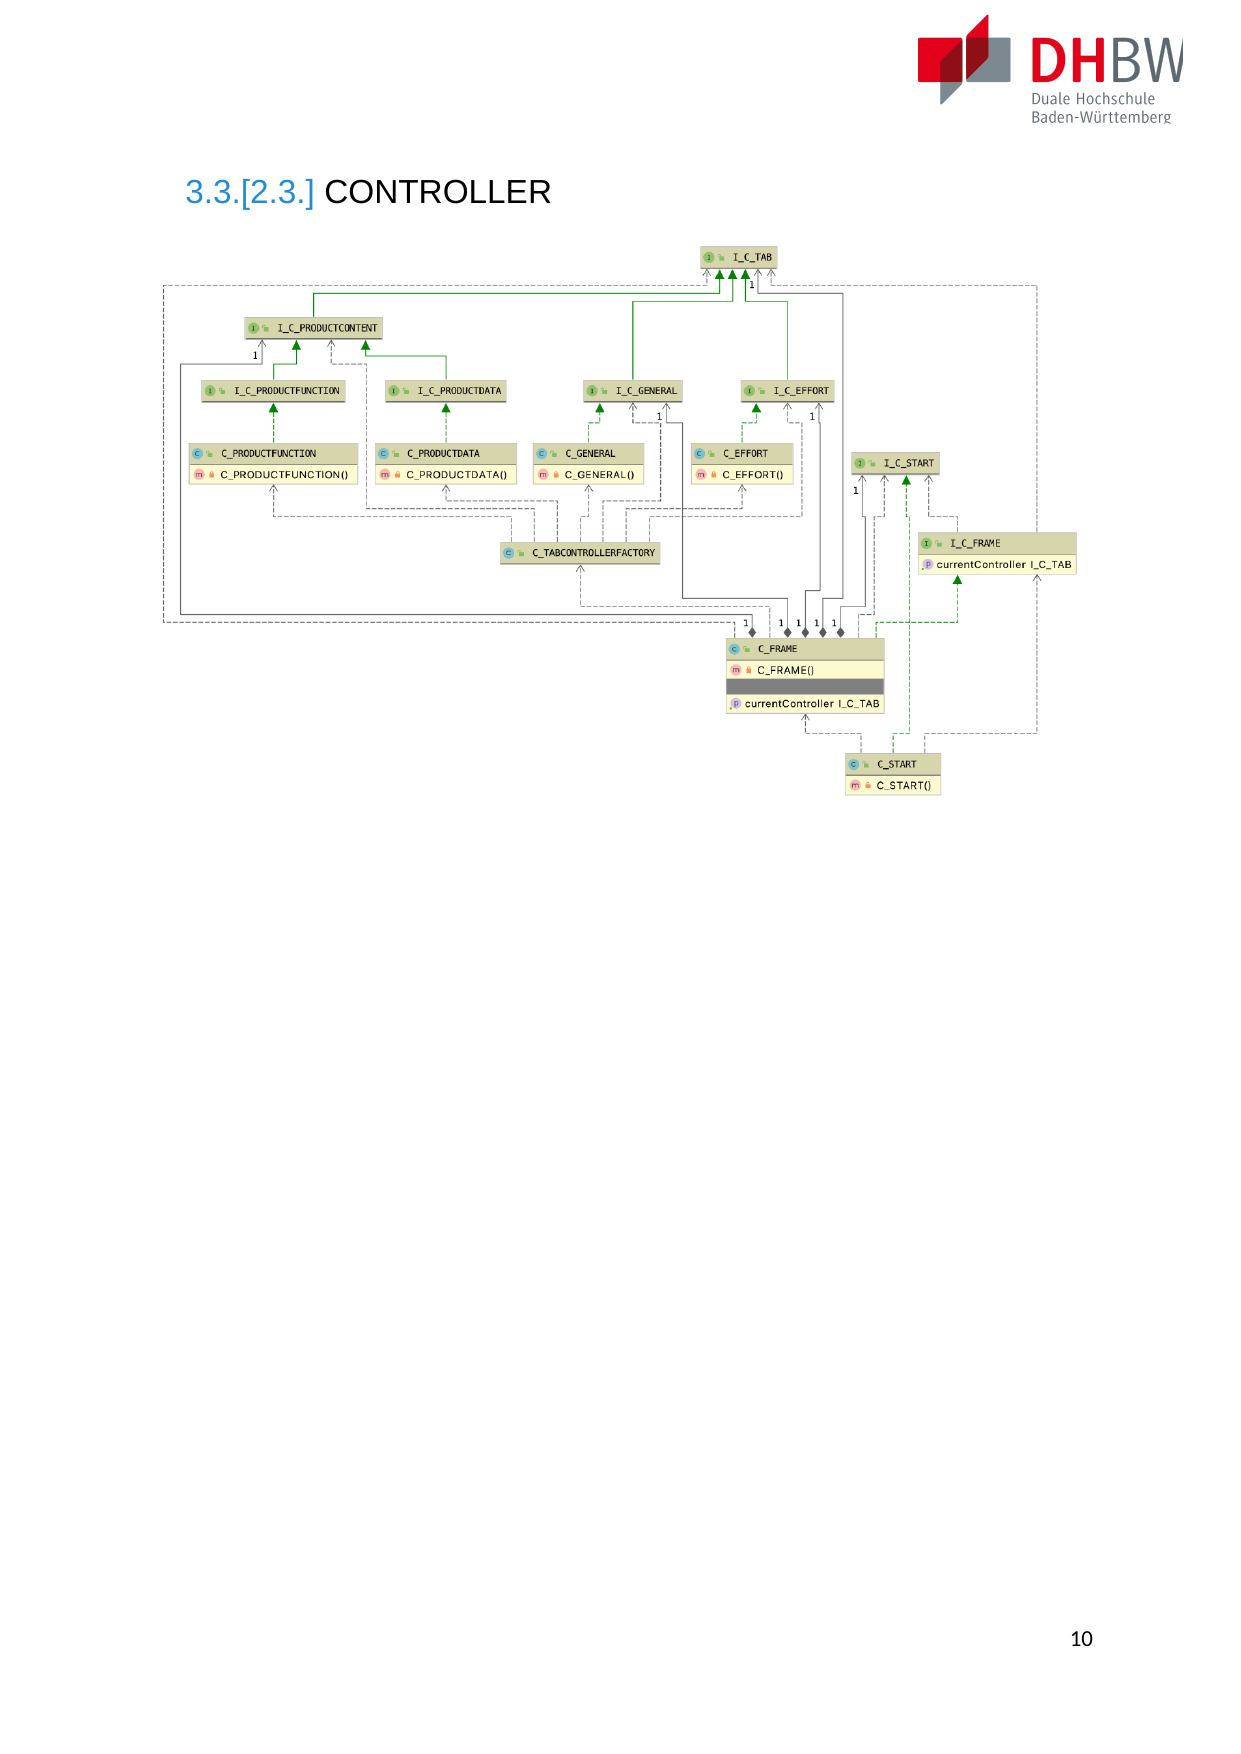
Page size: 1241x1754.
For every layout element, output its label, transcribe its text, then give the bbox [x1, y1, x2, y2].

subtitle CONTROLLER [185, 173, 1093, 211]
picture [147, 230, 1093, 811]
picture [917, 14, 1184, 124]
